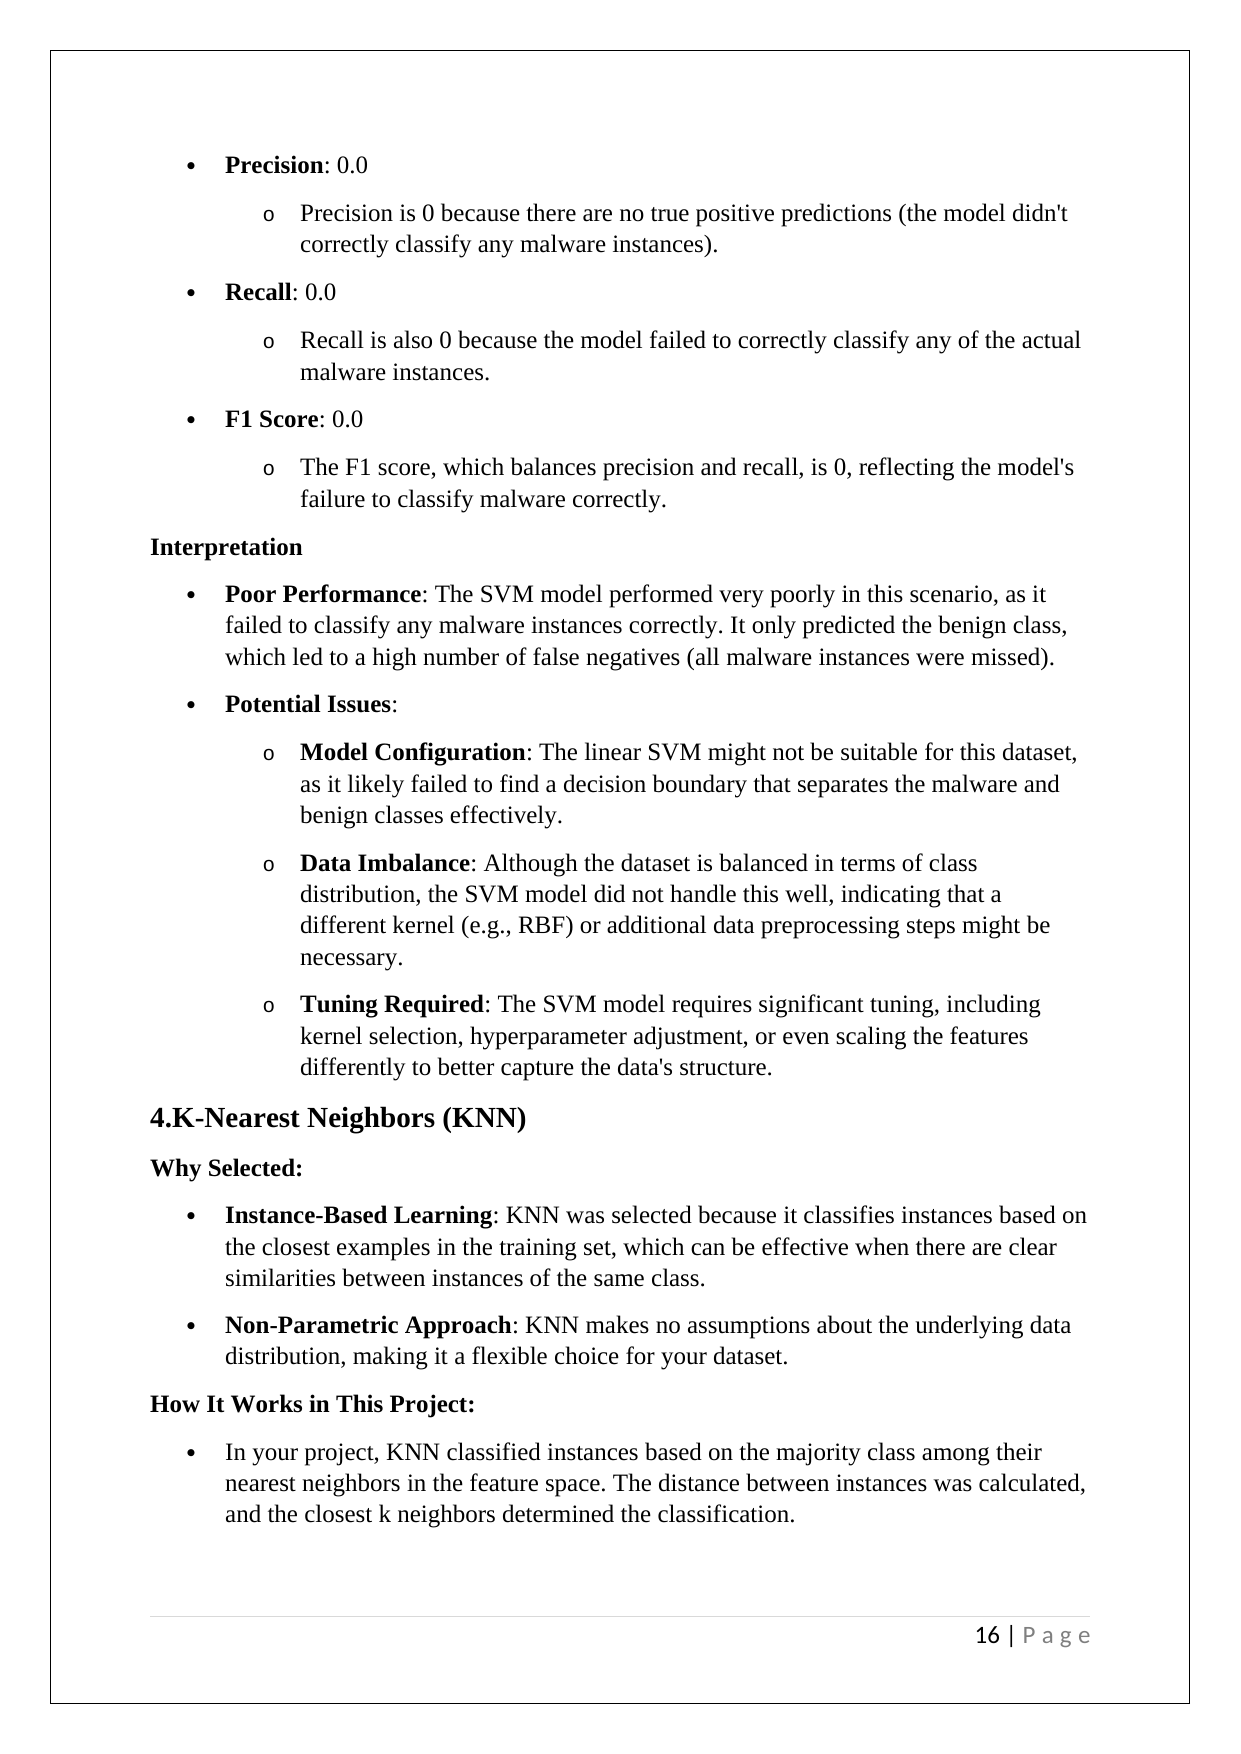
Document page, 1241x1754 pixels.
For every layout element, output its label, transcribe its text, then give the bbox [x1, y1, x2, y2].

list Potential Issues: [187, 689, 1090, 718]
list Data Imbalance: Although the dataset is balanced in terms of class distribution, the SVM model did not handle this well, indicating that a different kernel (e.g., RBF) or additional data preprocessing steps might be necessary. [262, 848, 1090, 970]
list Precision: 0.0 [187, 150, 1090, 179]
list F1 Score: 0.0 [187, 404, 1090, 433]
list Poor Performance: The SVM model performed very poorly in this scenario, as it failed to classify any malware instances correctly. It only predicted the benign class, which led to a high number of false negatives (all malware instances were missed). [187, 579, 1090, 670]
list The F1 score, which balances precision and recall, is 0, reflecting the model's failure to classify malware correctly. [262, 452, 1090, 513]
list Tuning Required: The SVM model requires significant tuning, including kernel selection, hyperparameter adjustment, or even scaling the features differently to better capture the data's structure. [262, 989, 1090, 1081]
list In your project, KNN classified instances based on the majority class among their nearest neighbors in the feature space. The distance between instances was calculated, and the closest k neighbors determined the classification. [187, 1437, 1090, 1528]
list Non-Parametric Approach: KNN makes no assumptions about the underlying data distribution, making it a flexible choice for your dataset. [187, 1310, 1090, 1370]
list Recall: 0.0 [187, 277, 1090, 306]
list Model Configuration: The linear SVM might not be suitable for this dataset, as it likely failed to find a decision boundary that separates the malware and benign classes effectively. [262, 737, 1090, 829]
text Interpretation [150, 532, 1090, 561]
list Instance-Based Learning: KNN was selected because it classifies instances based on the closest examples in the training set, which can be effective when there are clear similarities between instances of the same class. [187, 1201, 1090, 1291]
text Why Selected: [150, 1153, 1090, 1182]
list Recall is also 0 because the model failed to correctly classify any of the actual malware instances. [262, 325, 1090, 386]
text 4.K-Nearest Neighbors (KNN) [150, 1100, 1090, 1133]
list Precision is 0 because there are no true positive predictions (the model didn't correctly classify any malware instances). [262, 198, 1090, 258]
text How It Works in This Project: [150, 1389, 1090, 1418]
